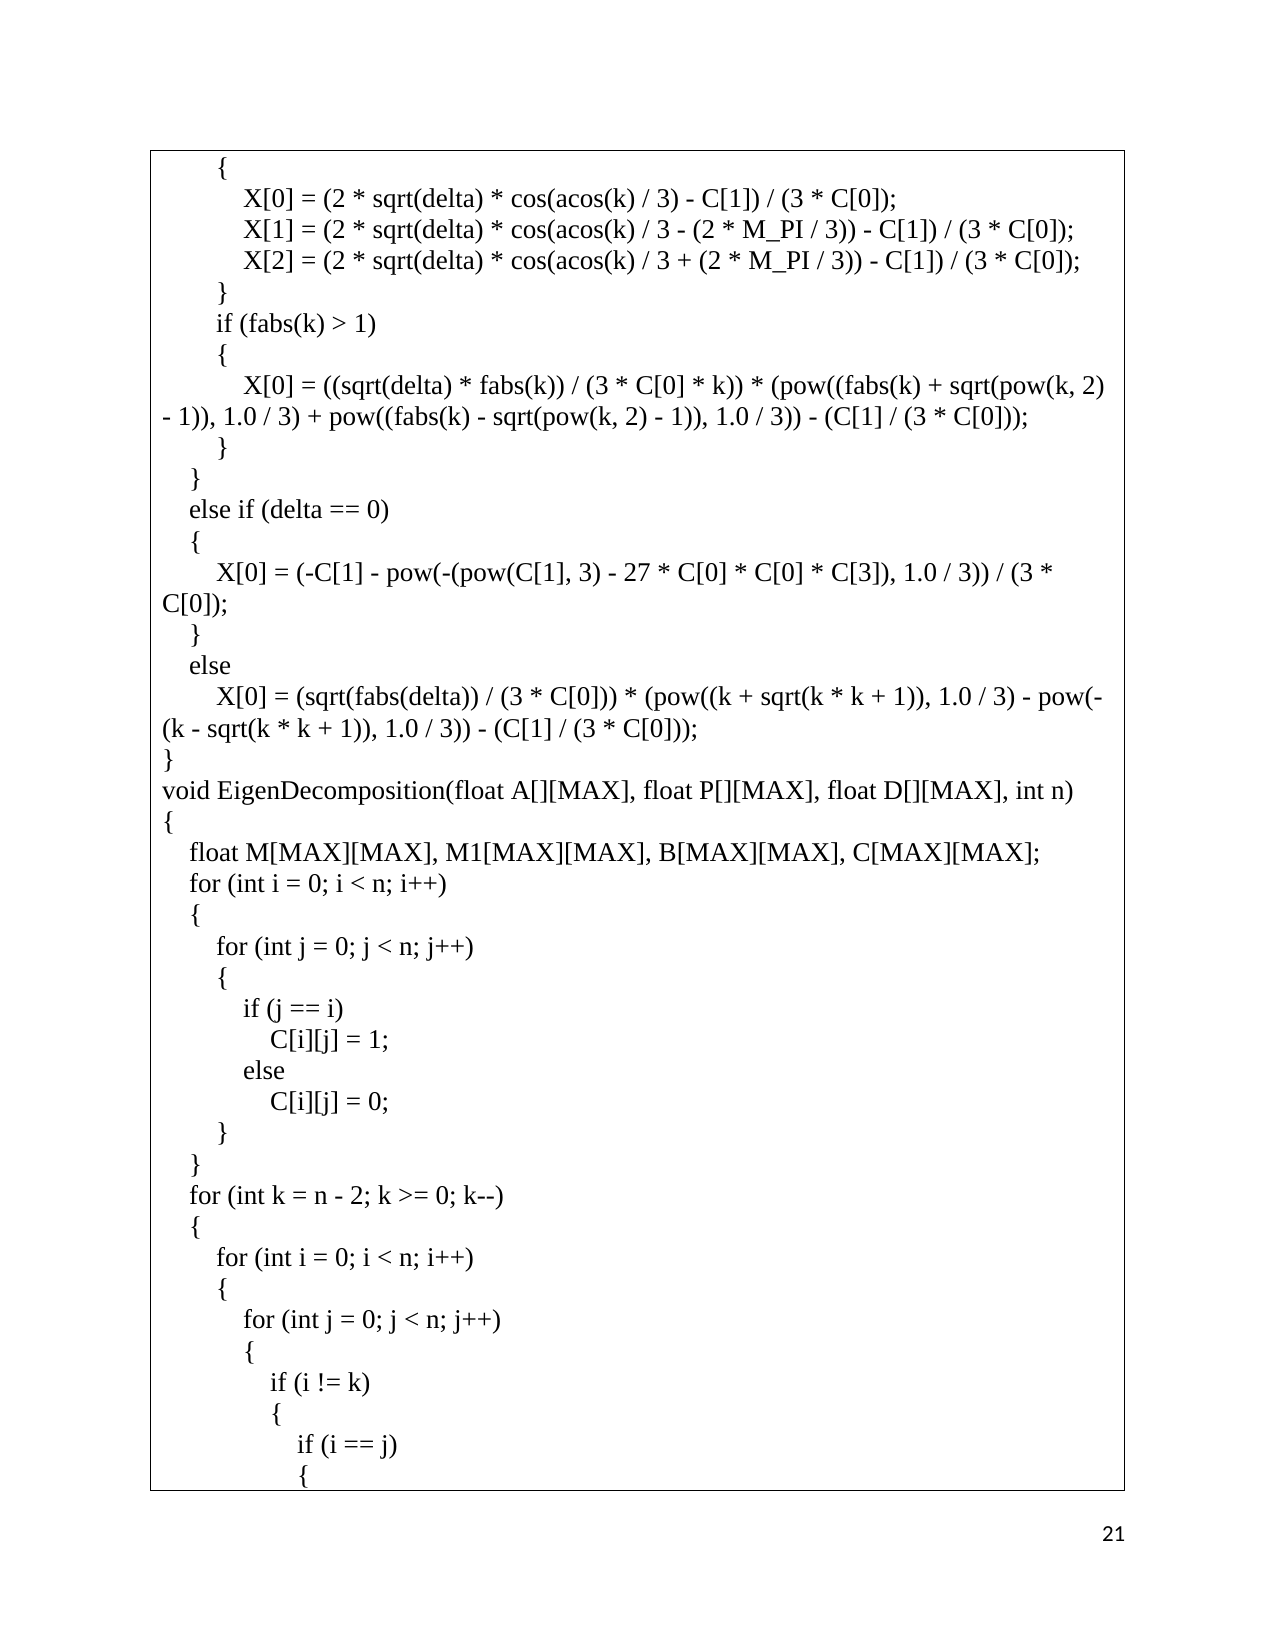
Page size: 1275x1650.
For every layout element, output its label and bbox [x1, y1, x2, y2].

table_cell [151, 151, 1124, 1490]
